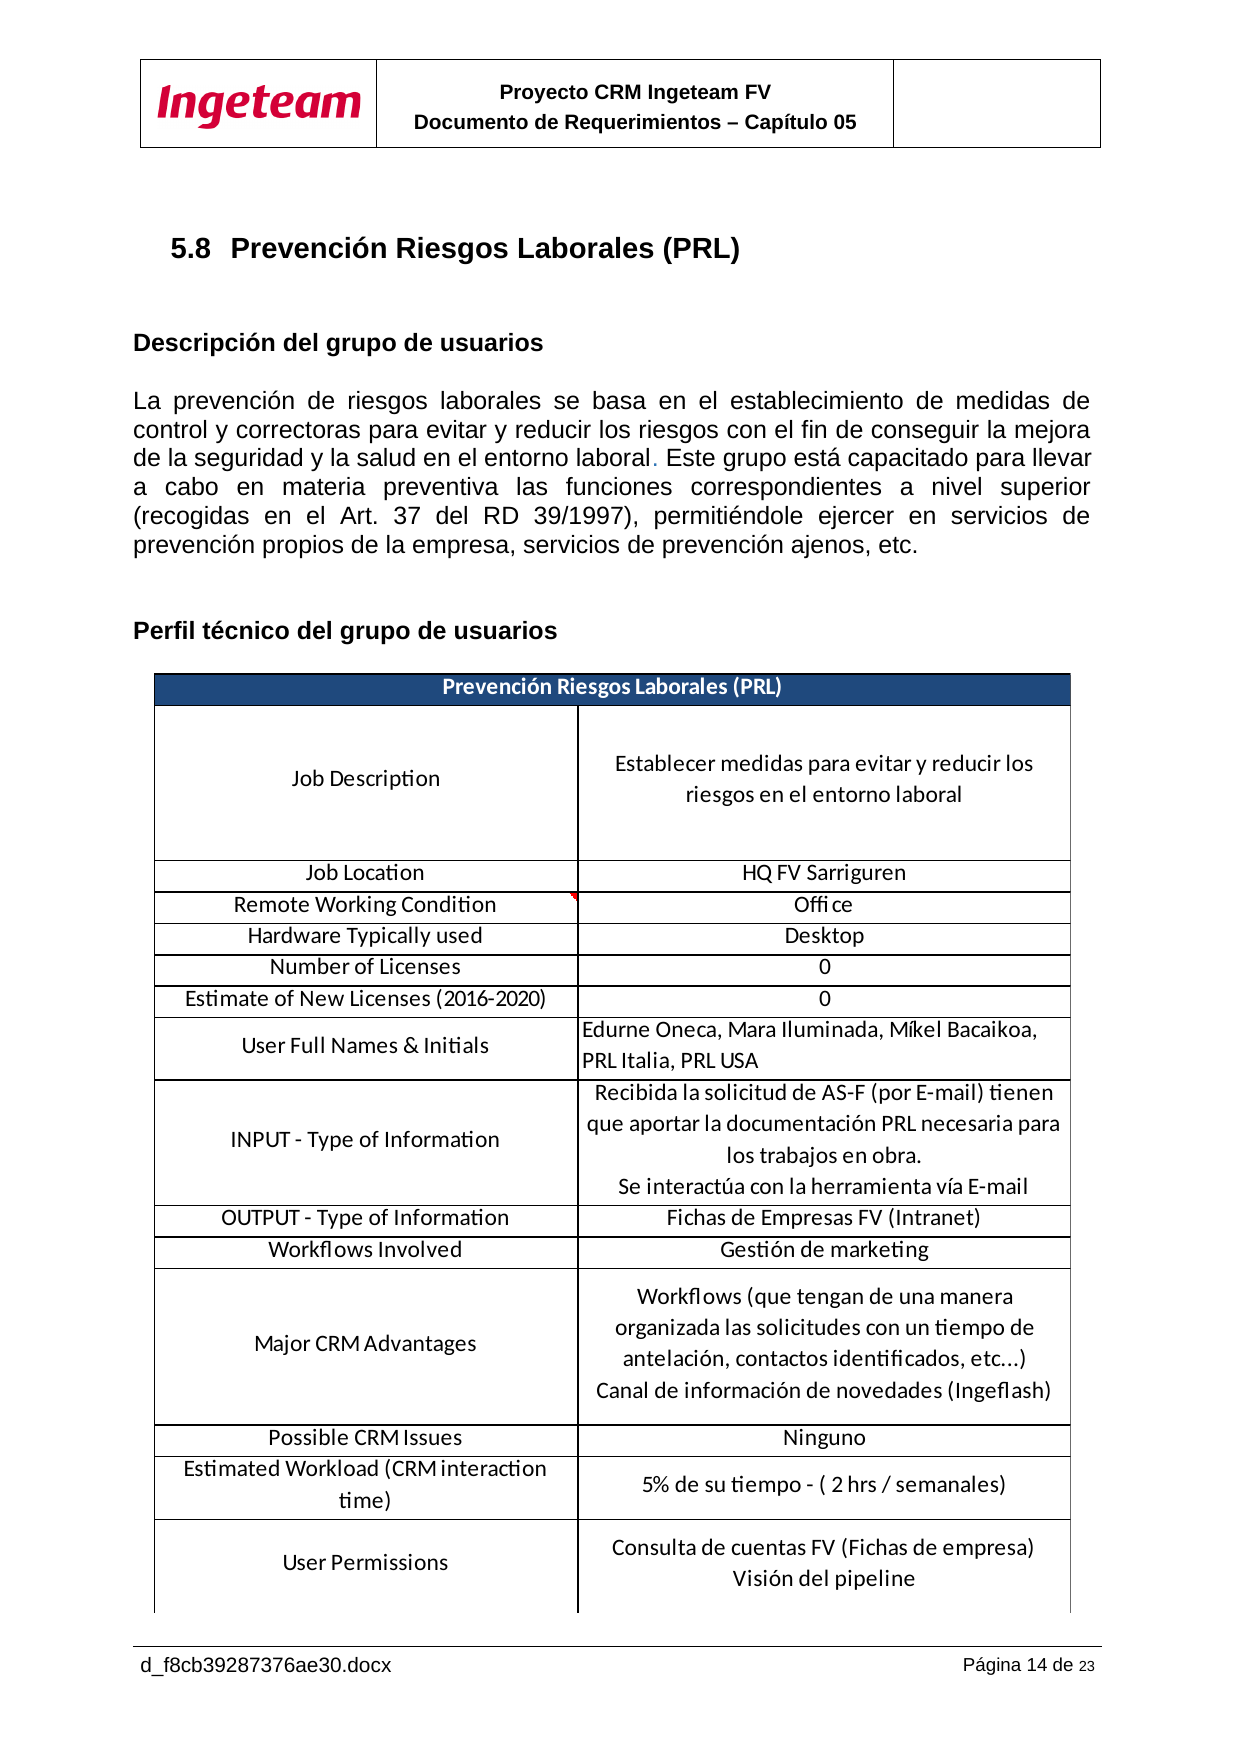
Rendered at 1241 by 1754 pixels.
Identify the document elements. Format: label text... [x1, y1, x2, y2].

text Perfil técnico del grupo de usuarios [133, 616, 1092, 644]
text Descripción del grupo de usuarios [133, 328, 1092, 357]
picture [157, 85, 361, 129]
subtitle Prevención Riesgos Laborales (PRL) [170, 231, 1092, 264]
text La prevención de riesgos laborales se basa en el establecimiento de medidas de control y correctoras para evitar y reducir los riesgos con el fin de conseguir la mejora de la seguridad y la salud en el entorno laboral. Este grupo está capacitado para llevar a cabo en materia preventiva las funciones correspondientes a nivel superior (recogidas en el Art. 37 del RD 39/1997), permitiéndole ejercer en servicios de prevención propios de la empresa, servicios de prevención ajenos, etc. [133, 386, 1092, 558]
